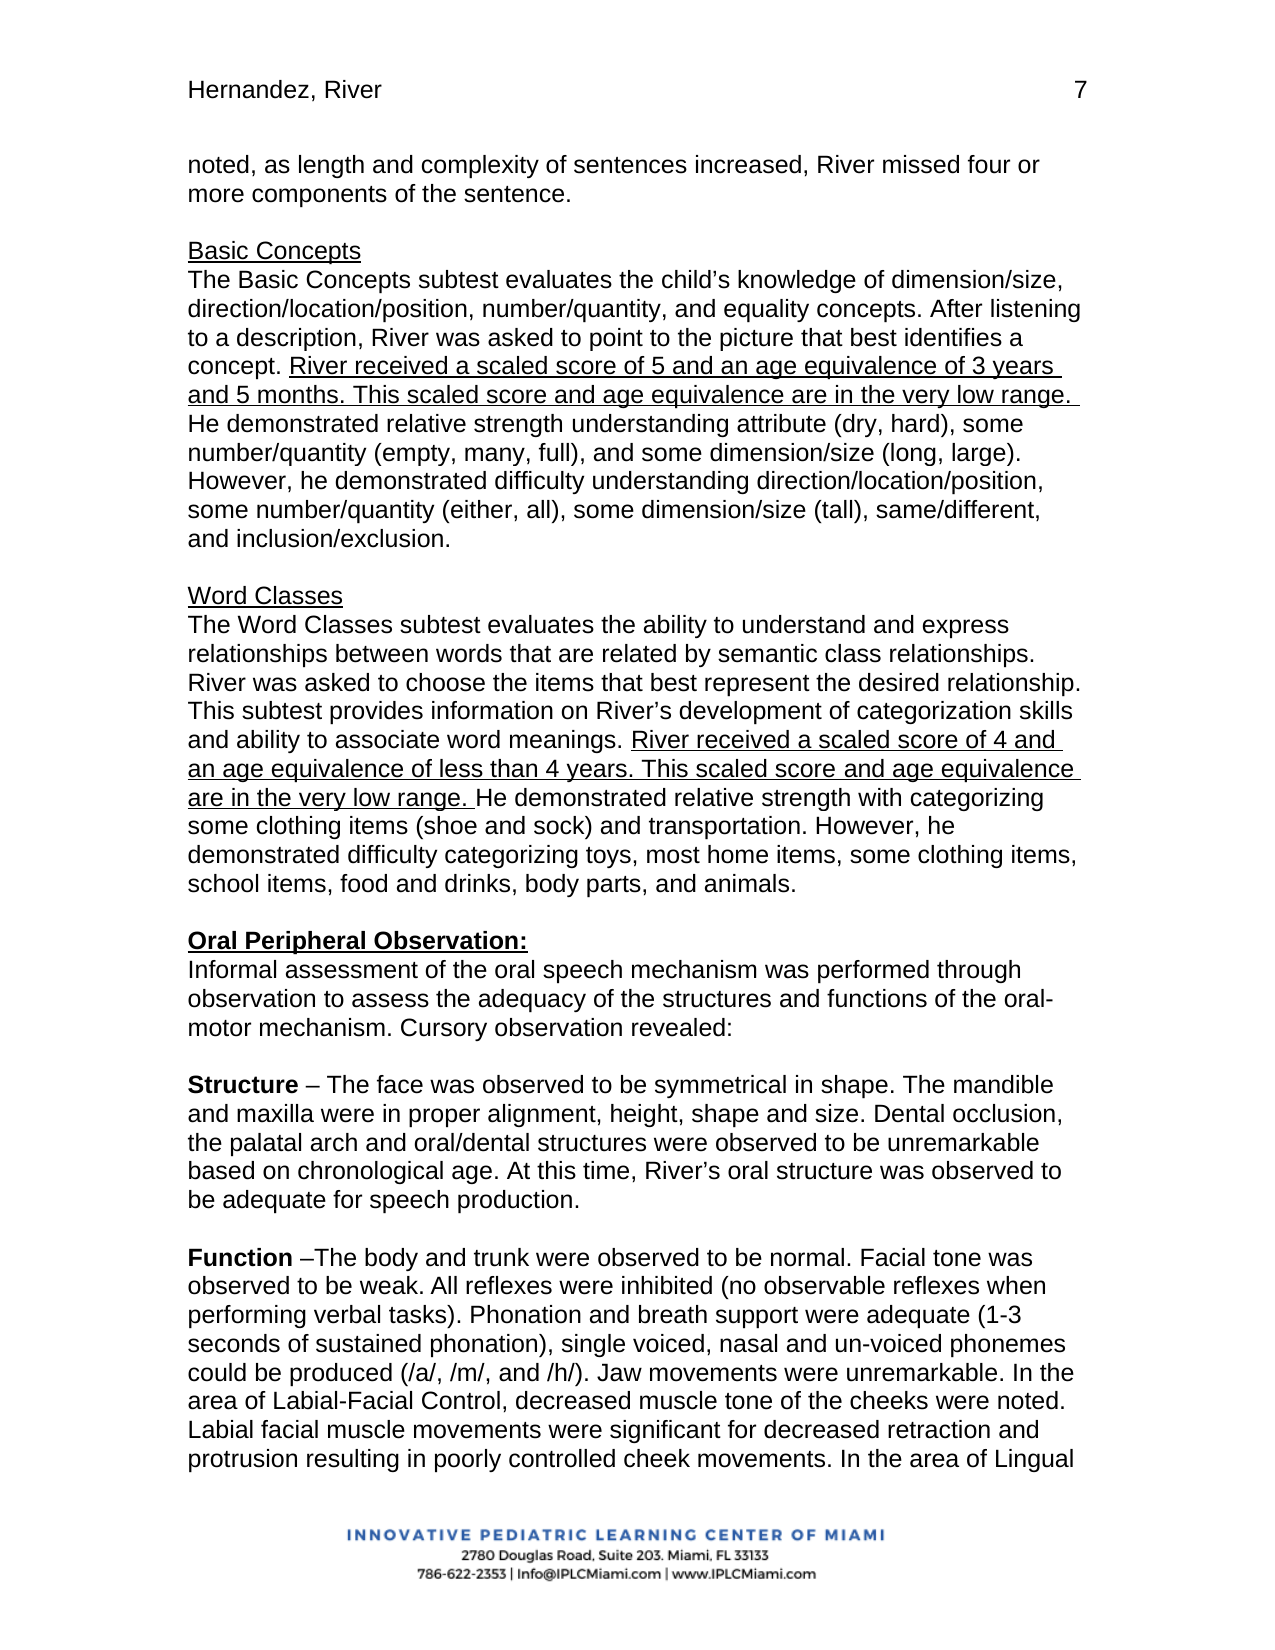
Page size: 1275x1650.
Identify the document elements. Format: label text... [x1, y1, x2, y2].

text Oral Peripheral Observation: [187, 926, 1087, 955]
text Word Classes [187, 581, 1087, 610]
text Informal assessment of the oral speech mechanism was performed through observation to assess the adequacy of the structures and functions of the oral-motor mechanism. Cursory observation revealed: [187, 955, 1087, 1041]
text The Word Classes subtest evaluates the ability to understand and express relationships between words that are related by semantic class relationships. River was asked to choose the items that best represent the desired relationship. This subtest provides information on River’s development of categorization skills and ability to associate word meanings. River received a scaled score of 4 and an age equivalence of less than 4 years. This scaled score and age equivalence are in the very low range. He demonstrated relative strength with categorizing some clothing items (shoe and sock) and transportation. However, he demonstrated difficulty categorizing toys, most home items, some clothing items, school items, food and drinks, body parts, and animals. [187, 610, 1087, 897]
text Basic Concepts [187, 236, 1087, 265]
text The Basic Concepts subtest evaluates the child’s knowledge of dimension/size, direction/location/position, number/quantity, and equality concepts. After listening to a description, River was asked to point to the picture that best identifies a concept. River received a scaled score of 5 and an age equivalence of 3 years and 5 months. This scaled score and age equivalence are in the very low range. He demonstrated relative strength understanding attribute (dry, hard), some number/quantity (empty, many, full), and some dimension/size (long, large). However, he demonstrated difficulty understanding direction/location/position, some number/quantity (either, all), some dimension/size (tall), same/different, and inclusion/exclusion. [187, 265, 1087, 552]
text Structure – The face was observed to be symmetrical in shape. The mandible and maxilla were in proper alignment, height, shape and size. Dental occlusion, the palatal arch and oral/dental structures were observed to be unremarkable based on chronological age. At this time, River’s oral structure was observed to be adequate for speech production. [187, 1070, 1087, 1214]
picture [337, 1513, 919, 1595]
